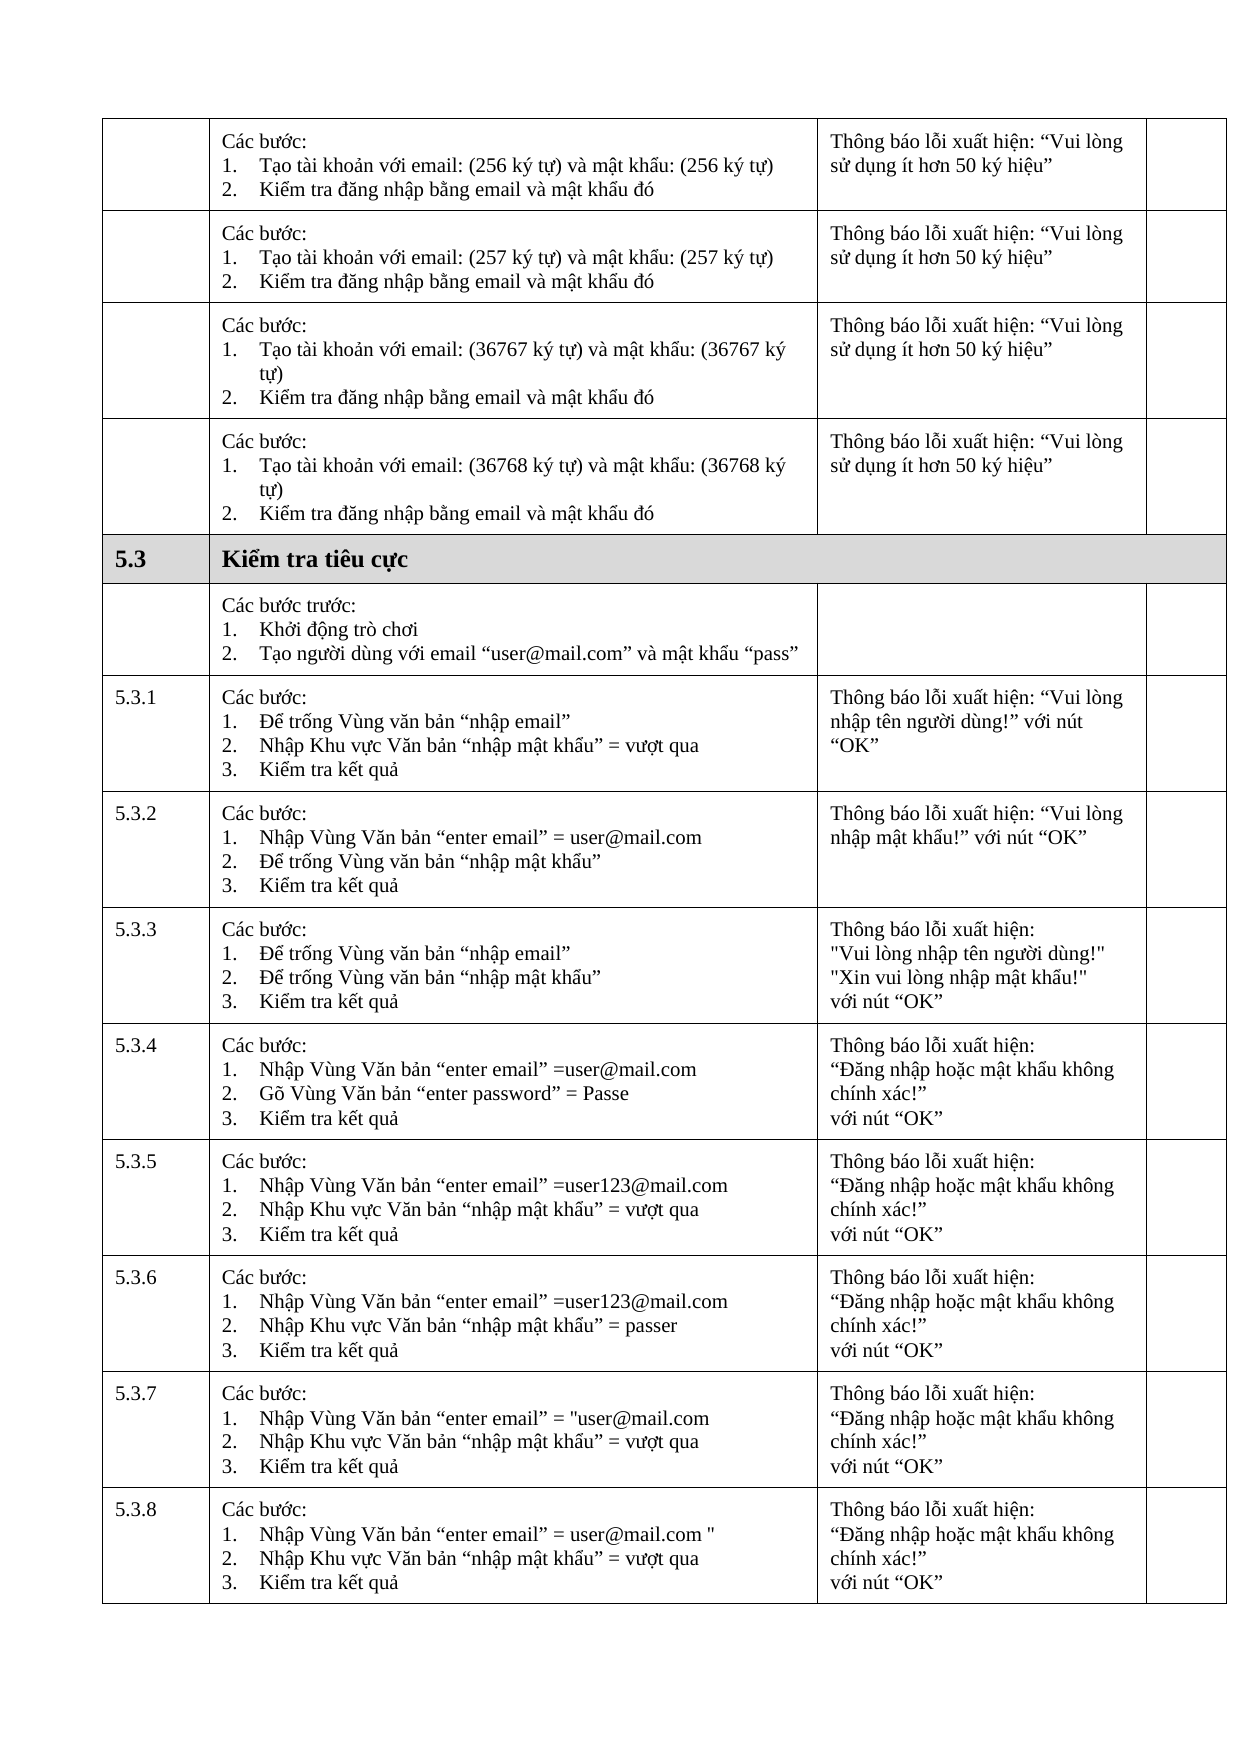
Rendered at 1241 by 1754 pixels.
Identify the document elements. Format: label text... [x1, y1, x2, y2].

table_cell Thông báo lỗi xuất hiện: “Đăng nhập hoặc mật khẩu không chính xác!” với nút “OK” [818, 1372, 1146, 1487]
table_cell 5.3.4 [103, 1024, 209, 1139]
table_cell Các bước: Nhập Vùng Văn bản “enter email” =user123@mail.com Nhập Khu vực Văn bản “nhập mật khẩu” = passer Kiểm tra kết quả [210, 1256, 817, 1371]
table_cell Thông báo lỗi xuất hiện: "Vui lòng nhập tên người dùng!" "Xin vui lòng nhập mật khẩu!" với nút “OK” [818, 908, 1146, 1023]
table_cell Các bước: Tạo tài khoản với email: (36767 ký tự) và mật khẩu: (36767 ký tự) Kiểm tra đăng nhập bằng email và mật khẩu đó [210, 303, 817, 418]
table_cell Các bước: Tạo tài khoản với email: (36768 ký tự) và mật khẩu: (36768 ký tự) Kiểm tra đăng nhập bằng email và mật khẩu đó [210, 419, 817, 534]
table_cell [1147, 303, 1226, 418]
table_cell 5.3.5 [103, 1140, 209, 1255]
table_cell Các bước: Để trống Vùng văn bản “nhập email” Để trống Vùng văn bản “nhập mật khẩu” Kiểm tra kết quả [210, 908, 817, 1023]
table_cell [1147, 676, 1226, 791]
table_cell Các bước: Nhập Vùng Văn bản “enter email” =user@mail.com Gõ Vùng Văn bản “enter password” = Passe Kiểm tra kết quả [210, 1024, 817, 1139]
table_cell Các bước: Tạo tài khoản với email: (256 ký tự) và mật khẩu: (256 ký tự) Kiểm tra đăng nhập bằng email và mật khẩu đó [210, 119, 817, 210]
table_cell Các bước: Nhập Vùng Văn bản “enter email” = ''user@mail.com Nhập Khu vực Văn bản “nhập mật khẩu” = vượt qua Kiểm tra kết quả [210, 1372, 817, 1487]
table_cell [1147, 908, 1226, 1023]
table_cell Các bước: Nhập Vùng Văn bản “enter email” = user@mail.com Để trống Vùng văn bản “nhập mật khẩu” Kiểm tra kết quả [210, 792, 817, 907]
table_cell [818, 1488, 1146, 1603]
table_cell [1147, 1024, 1226, 1139]
table_cell Các bước: Để trống Vùng văn bản “nhập email” Nhập Khu vực Văn bản “nhập mật khẩu” = vượt qua Kiểm tra kết quả [210, 676, 817, 791]
table_cell [1147, 419, 1226, 534]
table_cell [1147, 211, 1226, 302]
table_cell Thông báo lỗi xuất hiện: “Vui lòng nhập mật khẩu!” với nút “OK” [818, 792, 1146, 907]
table_cell [1147, 1140, 1226, 1255]
table_cell [1147, 1256, 1226, 1371]
table_cell Thông báo lỗi xuất hiện: “Đăng nhập hoặc mật khẩu không chính xác!” với nút “OK” [818, 1140, 1146, 1255]
table_cell 5.3.3 [103, 908, 209, 1023]
table_cell [1147, 584, 1226, 675]
table_cell Các bước trước: Khởi động trò chơi Tạo người dùng với email “user@mail.com” và mật khẩu “pass” [210, 584, 817, 675]
table_cell [103, 119, 209, 210]
table_cell Các bước: Nhập Vùng Văn bản “enter email” =user123@mail.com Nhập Khu vực Văn bản “nhập mật khẩu” = vượt qua Kiểm tra kết quả [210, 1140, 817, 1255]
table_cell 5.3.8 [103, 1488, 209, 1603]
table_cell Kiểm tra tiêu cực [210, 535, 1226, 583]
table_cell [1147, 1488, 1226, 1603]
table_cell Thông báo lỗi xuất hiện: “Vui lòng sử dụng ít hơn 50 ký hiệu” [818, 119, 1146, 210]
table_cell 5.3.7 [103, 1372, 209, 1487]
table_cell Thông báo lỗi xuất hiện: “Đăng nhập hoặc mật khẩu không chính xác!” với nút “OK” [818, 1024, 1146, 1139]
table_cell [103, 303, 209, 418]
table_cell Các bước: Tạo tài khoản với email: (257 ký tự) và mật khẩu: (257 ký tự) Kiểm tra đăng nhập bằng email và mật khẩu đó [210, 211, 817, 302]
table_cell Thông báo lỗi xuất hiện: “Vui lòng sử dụng ít hơn 50 ký hiệu” [818, 303, 1146, 418]
table_cell 5.3 [103, 535, 209, 583]
table_cell Thông báo lỗi xuất hiện: “Đăng nhập hoặc mật khẩu không chính xác!” với nút “OK” [818, 1256, 1146, 1371]
table_cell [103, 584, 209, 675]
table_cell Thông báo lỗi xuất hiện: “Vui lòng nhập tên người dùng!” với nút “OK” [818, 676, 1146, 791]
table_cell [103, 211, 209, 302]
table_cell [818, 584, 1146, 675]
table_cell [1147, 792, 1226, 907]
table_cell 5.3.1 [103, 676, 209, 791]
table_cell [103, 419, 209, 534]
table_cell 5.3.6 [103, 1256, 209, 1371]
table_cell Thông báo lỗi xuất hiện: “Vui lòng sử dụng ít hơn 50 ký hiệu” [818, 419, 1146, 534]
table_cell Thông báo lỗi xuất hiện: “Vui lòng sử dụng ít hơn 50 ký hiệu” [818, 211, 1146, 302]
table_cell Các bước: Nhập Vùng Văn bản “enter email” = user@mail.com '' Nhập Khu vực Văn bản “nhập mật khẩu” = vượt qua Kiểm tra kết quả [210, 1488, 817, 1603]
table_cell [1147, 119, 1226, 210]
table_cell [1147, 1372, 1226, 1487]
table_cell 5.3.2 [103, 792, 209, 907]
